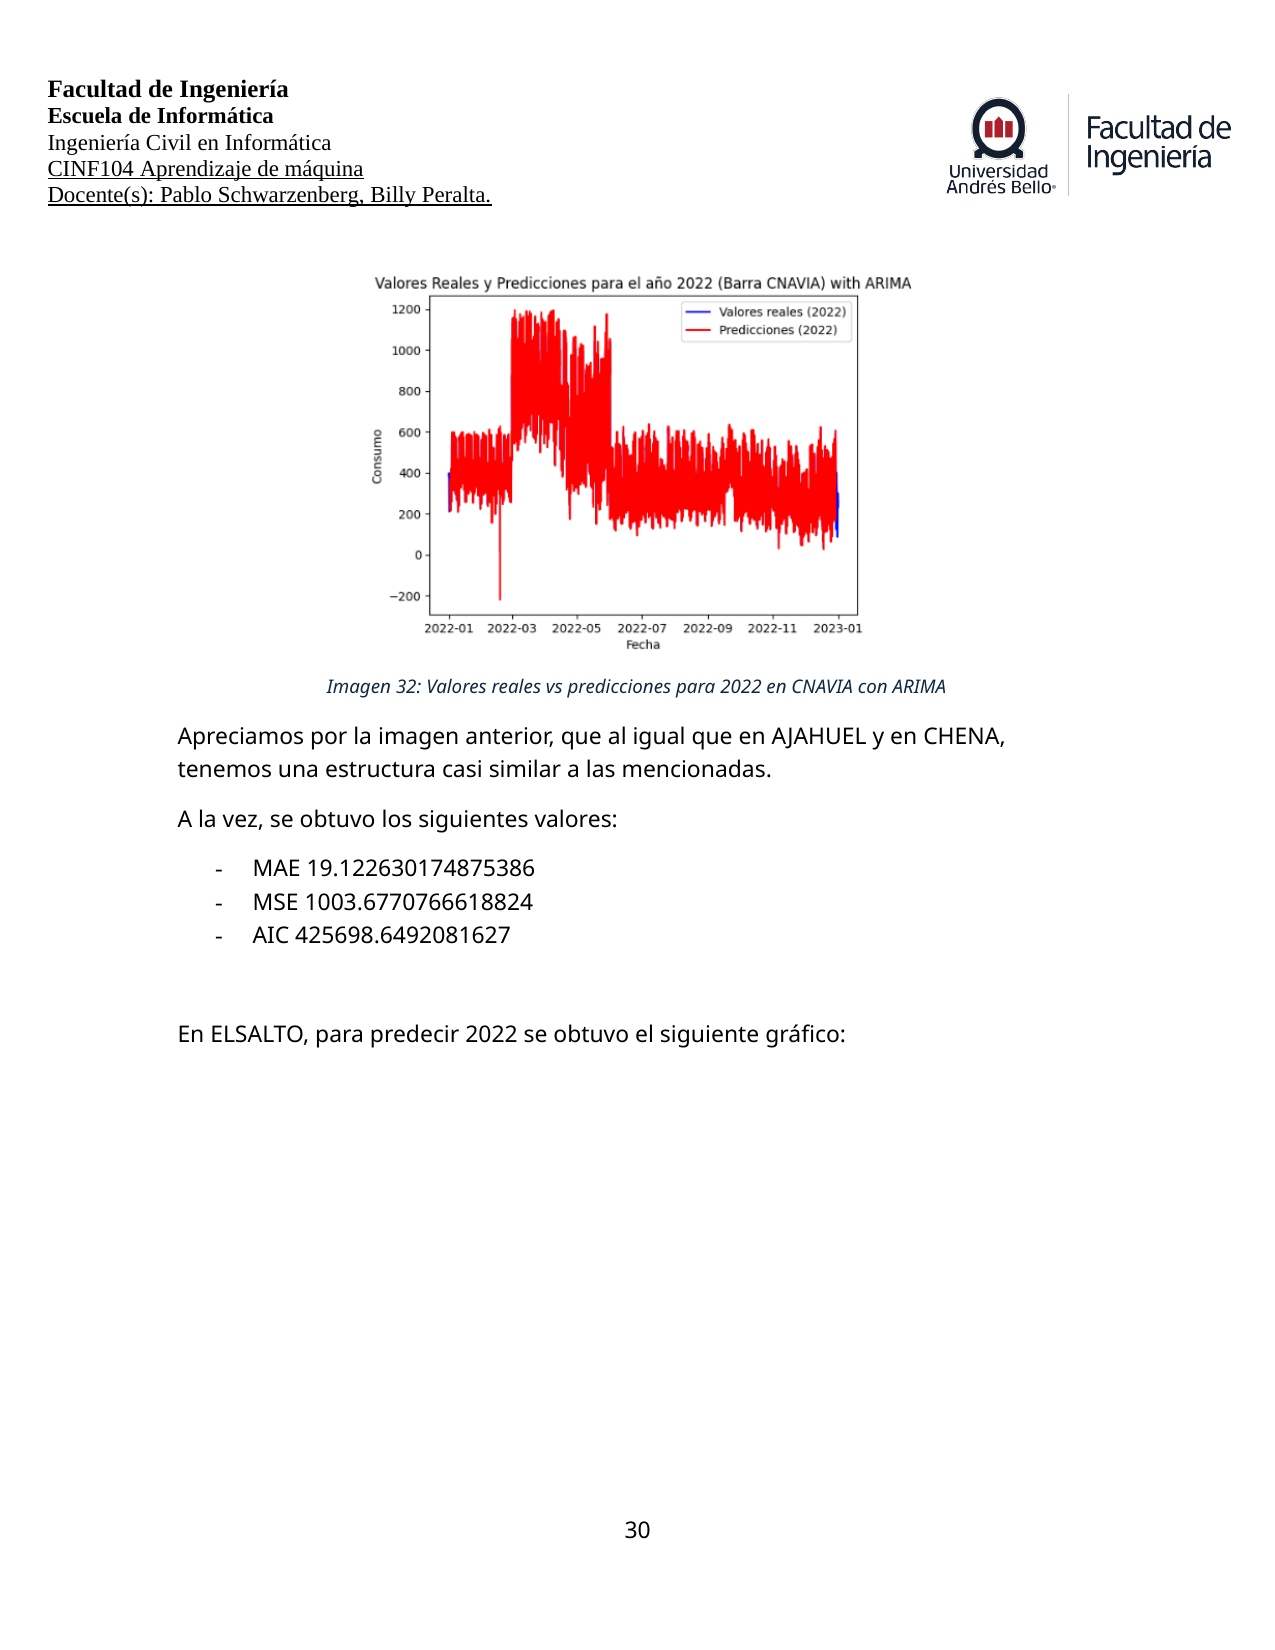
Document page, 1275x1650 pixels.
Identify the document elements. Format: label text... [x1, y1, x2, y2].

list MAE 19.122630174875386 [215, 852, 1098, 884]
picture [940, 75, 1239, 210]
list MSE 1003.6770766618824 [215, 886, 1098, 917]
text Imagen 32: Valores reales vs predicciones para 2022 en CNAVIA con ARIMA [177, 673, 1098, 699]
text En ELSALTO, para predecir 2022 se obtuvo el siguiente gráfico: [177, 1018, 1098, 1049]
text A la vez, se obtuvo los siguientes valores: [177, 803, 1098, 834]
picture [363, 270, 912, 655]
list AIC 425698.6492081627 [215, 919, 1098, 950]
text Apreciamos por la imagen anterior, que al igual que en AJAHUEL y en CHENA, tenemos una estructura casi similar a las mencionadas. [177, 720, 1098, 784]
